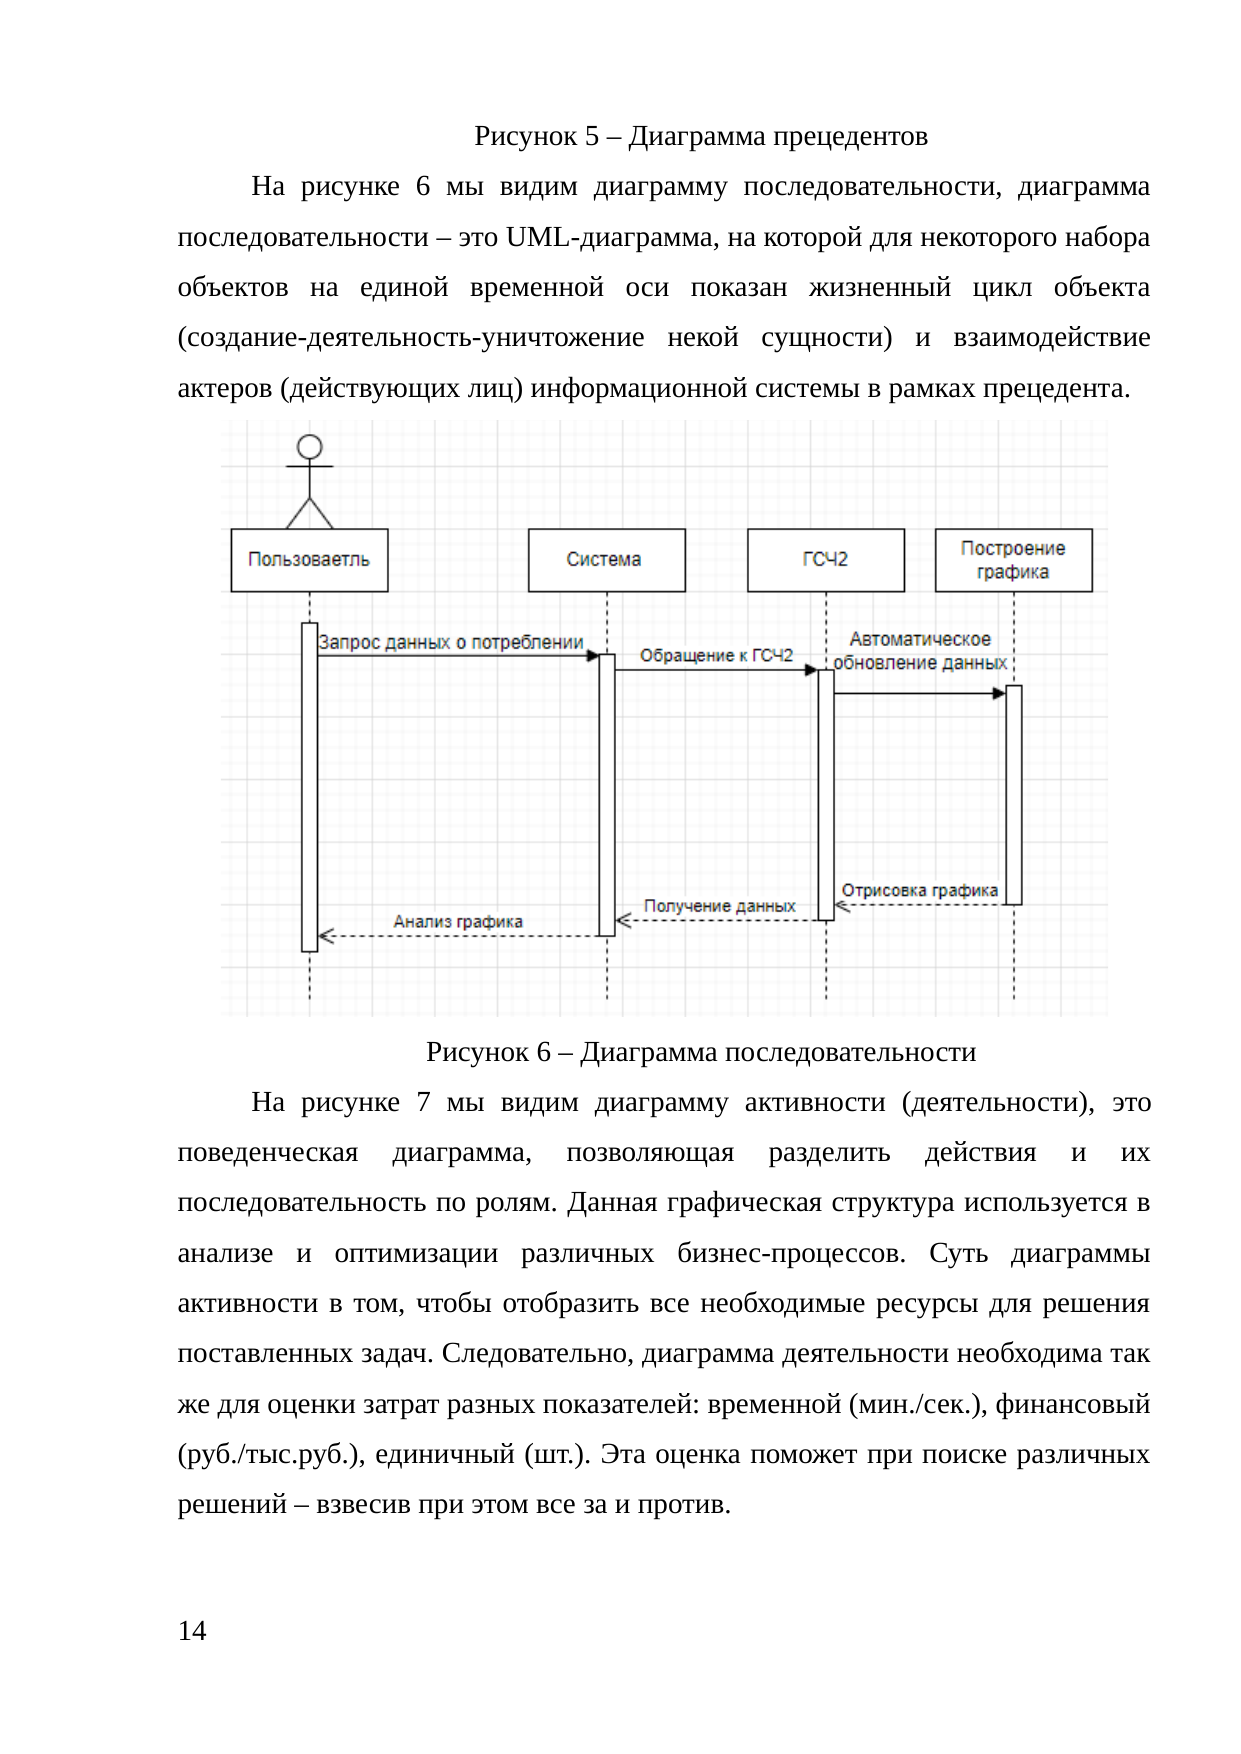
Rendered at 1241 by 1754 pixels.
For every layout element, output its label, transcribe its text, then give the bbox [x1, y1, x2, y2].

text На рисунке 7 мы видим диаграмму активности (деятельности), это поведенческая диаграмма, позволяющая разделить действия и их последовательность по ролям. Данная графическая структура используется в анализе и оптимизации различных бизнес-процессов. Суть диаграммы активности в том, чтобы отобразить все необходимые ресурсы для решения поставленных задач. Следовательно, диаграмма деятельности необходима так же для оценки затрат разных показателей: временной (мин./сек.), финансовый (руб./тыс.руб.), единичный (шт.). Эта оценка поможет при поиске различных решений – взвесив при этом все за и против. [177, 1084, 1152, 1520]
text Рисунок 6 – Диаграмма последовательности [177, 1034, 1152, 1067]
text На рисунке 6 мы видим диаграмму последовательности, диаграмма последовательности – это UML-диаграмма, на которой для некоторого набора объектов на единой временной оси показан жизненный цикл объекта (создание-деятельность-уничтожение некой сущности) и взаимодействие актеров (действующих лиц) информационной системы в рамках прецедента. [177, 168, 1152, 403]
picture [220, 420, 1109, 1017]
text Рисунок 5 – Диаграмма прецедентов [177, 118, 1152, 152]
